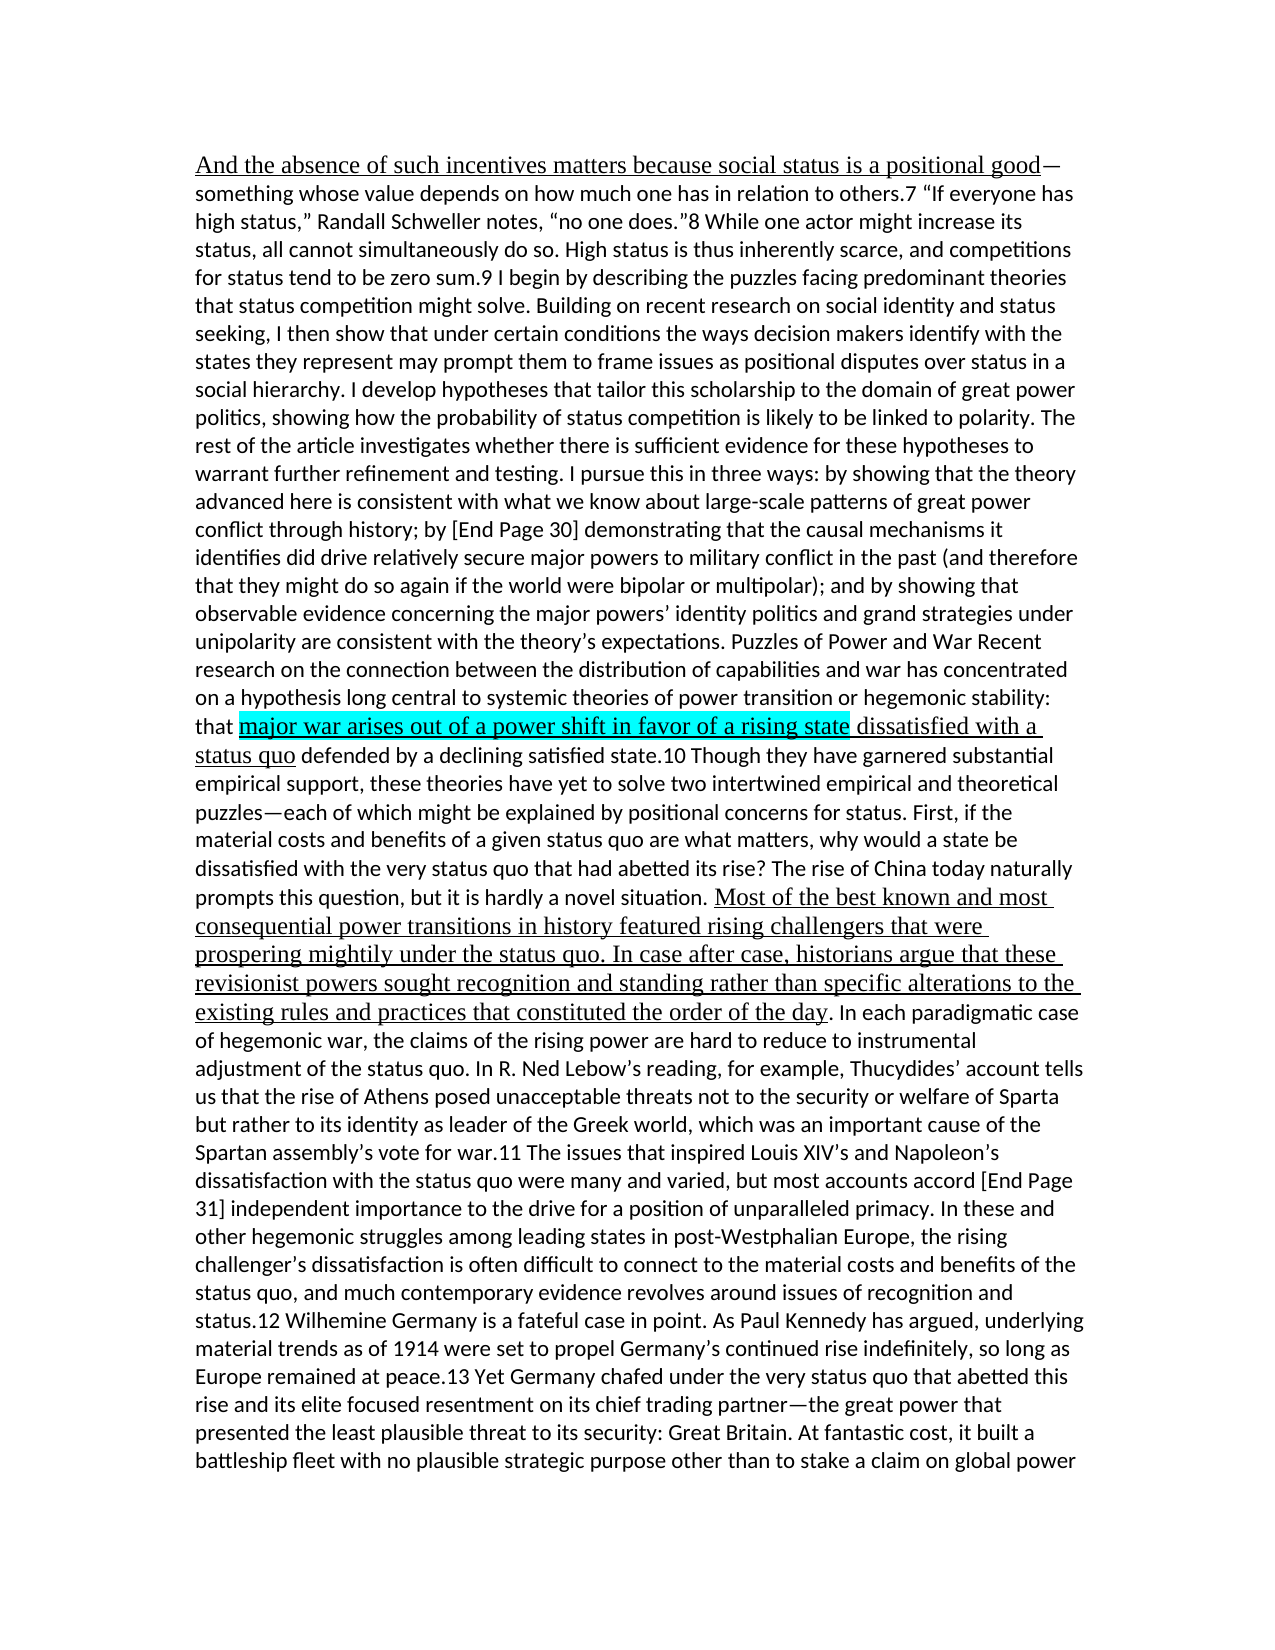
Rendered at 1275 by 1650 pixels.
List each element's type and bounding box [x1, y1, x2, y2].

text [195, 150, 1087, 1474]
